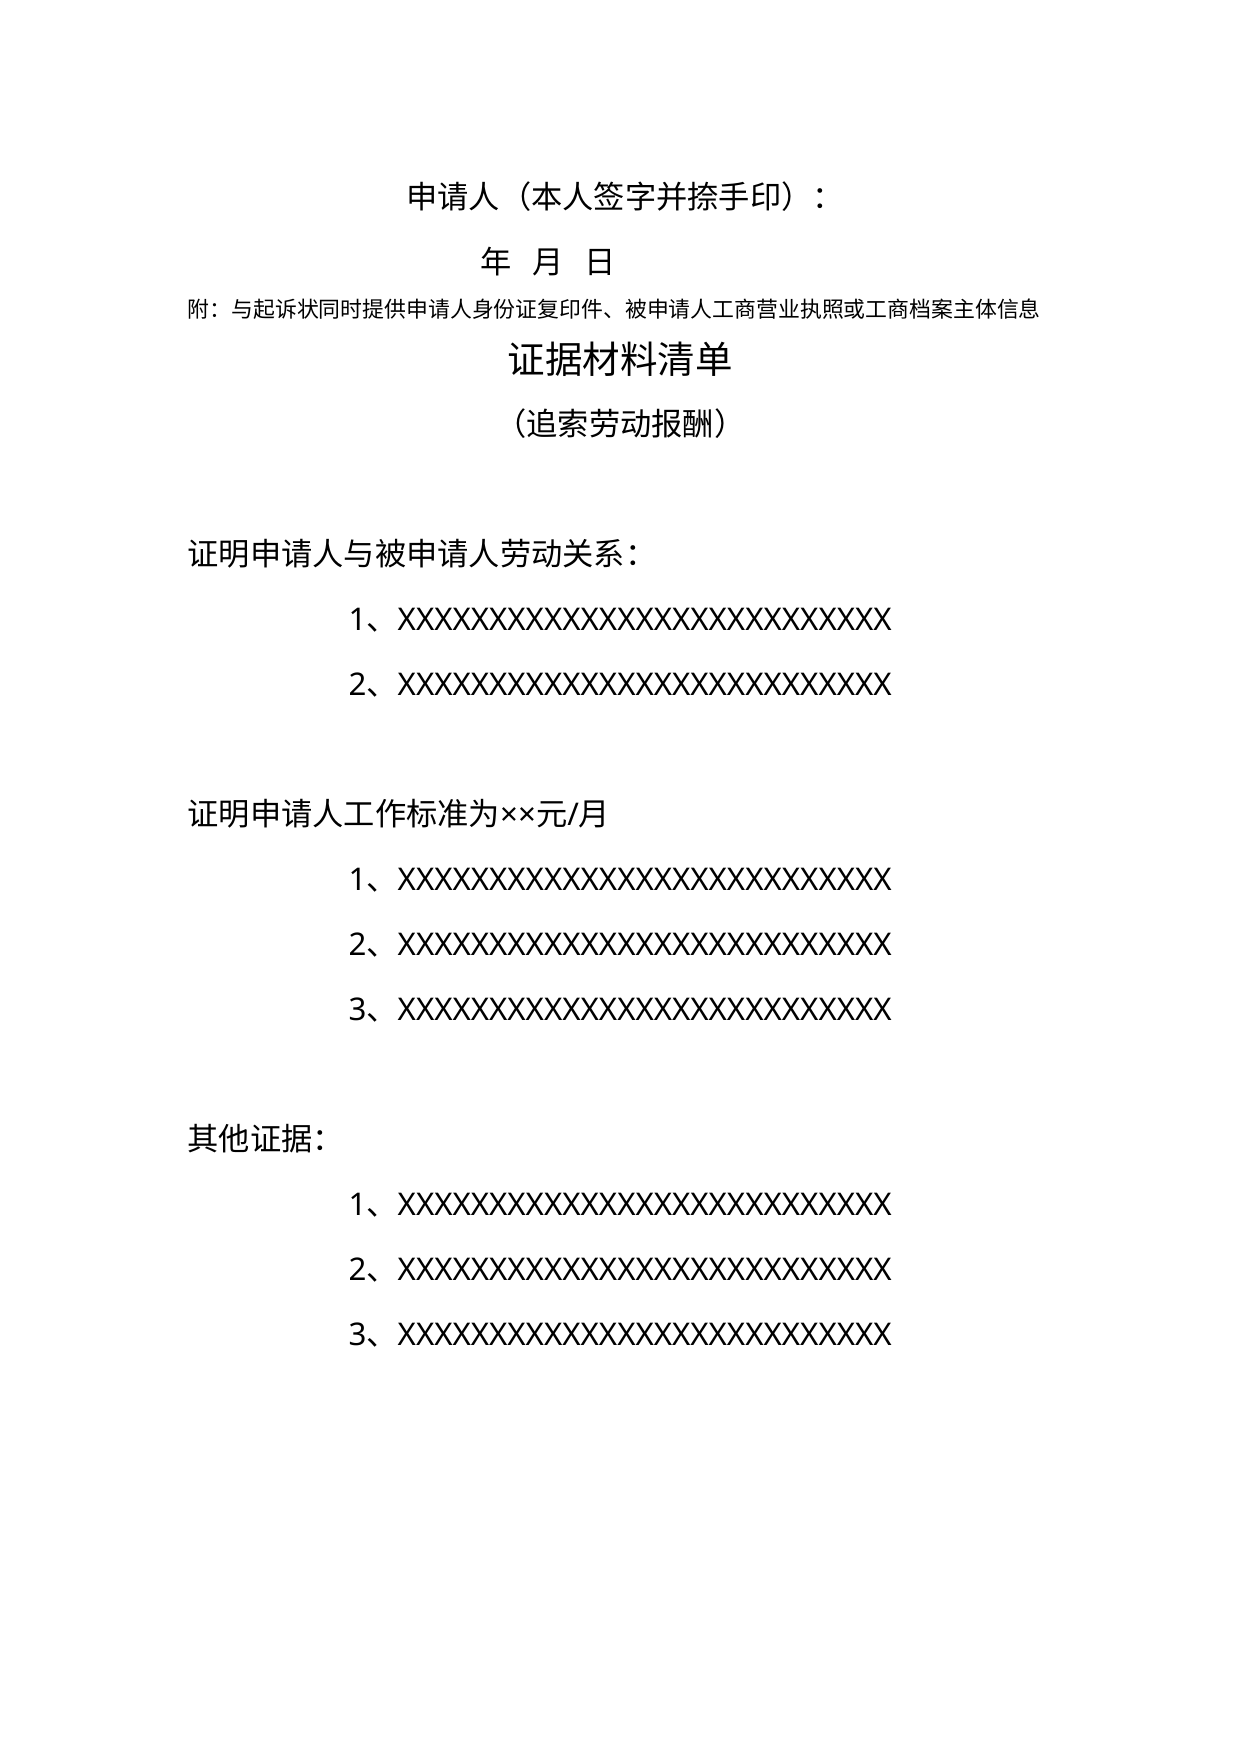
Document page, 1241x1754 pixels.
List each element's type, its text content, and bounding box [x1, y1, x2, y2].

text 1、XXXXXXXXXXXXXXXXXXXXXXXXXXX [187, 1169, 1053, 1234]
text 证据材料清单 [187, 324, 1053, 389]
text 证明申请人工作标准为××元/月 [187, 779, 1053, 844]
text 申请人（本人签字并捺手印）： [187, 162, 1053, 227]
text 1、XXXXXXXXXXXXXXXXXXXXXXXXXXX [187, 844, 1053, 909]
text 3、XXXXXXXXXXXXXXXXXXXXXXXXXXX [187, 1299, 1053, 1364]
text 附：与起诉状同时提供申请人身份证复印件、被申请人工商营业执照或工商档案主体信息 [187, 292, 1053, 324]
text 证明申请人与被申请人劳动关系： [187, 519, 1053, 584]
text 年 月 日 [187, 227, 1053, 292]
text 2、XXXXXXXXXXXXXXXXXXXXXXXXXXX [187, 1234, 1053, 1299]
text （追索劳动报酬） [187, 389, 1053, 454]
text 其他证据： [187, 1104, 1053, 1169]
text 3、XXXXXXXXXXXXXXXXXXXXXXXXXXX [187, 974, 1053, 1039]
text 2、XXXXXXXXXXXXXXXXXXXXXXXXXXX [187, 909, 1053, 974]
text 1、XXXXXXXXXXXXXXXXXXXXXXXXXXX [187, 584, 1053, 649]
text 2、XXXXXXXXXXXXXXXXXXXXXXXXXXX [187, 649, 1053, 714]
